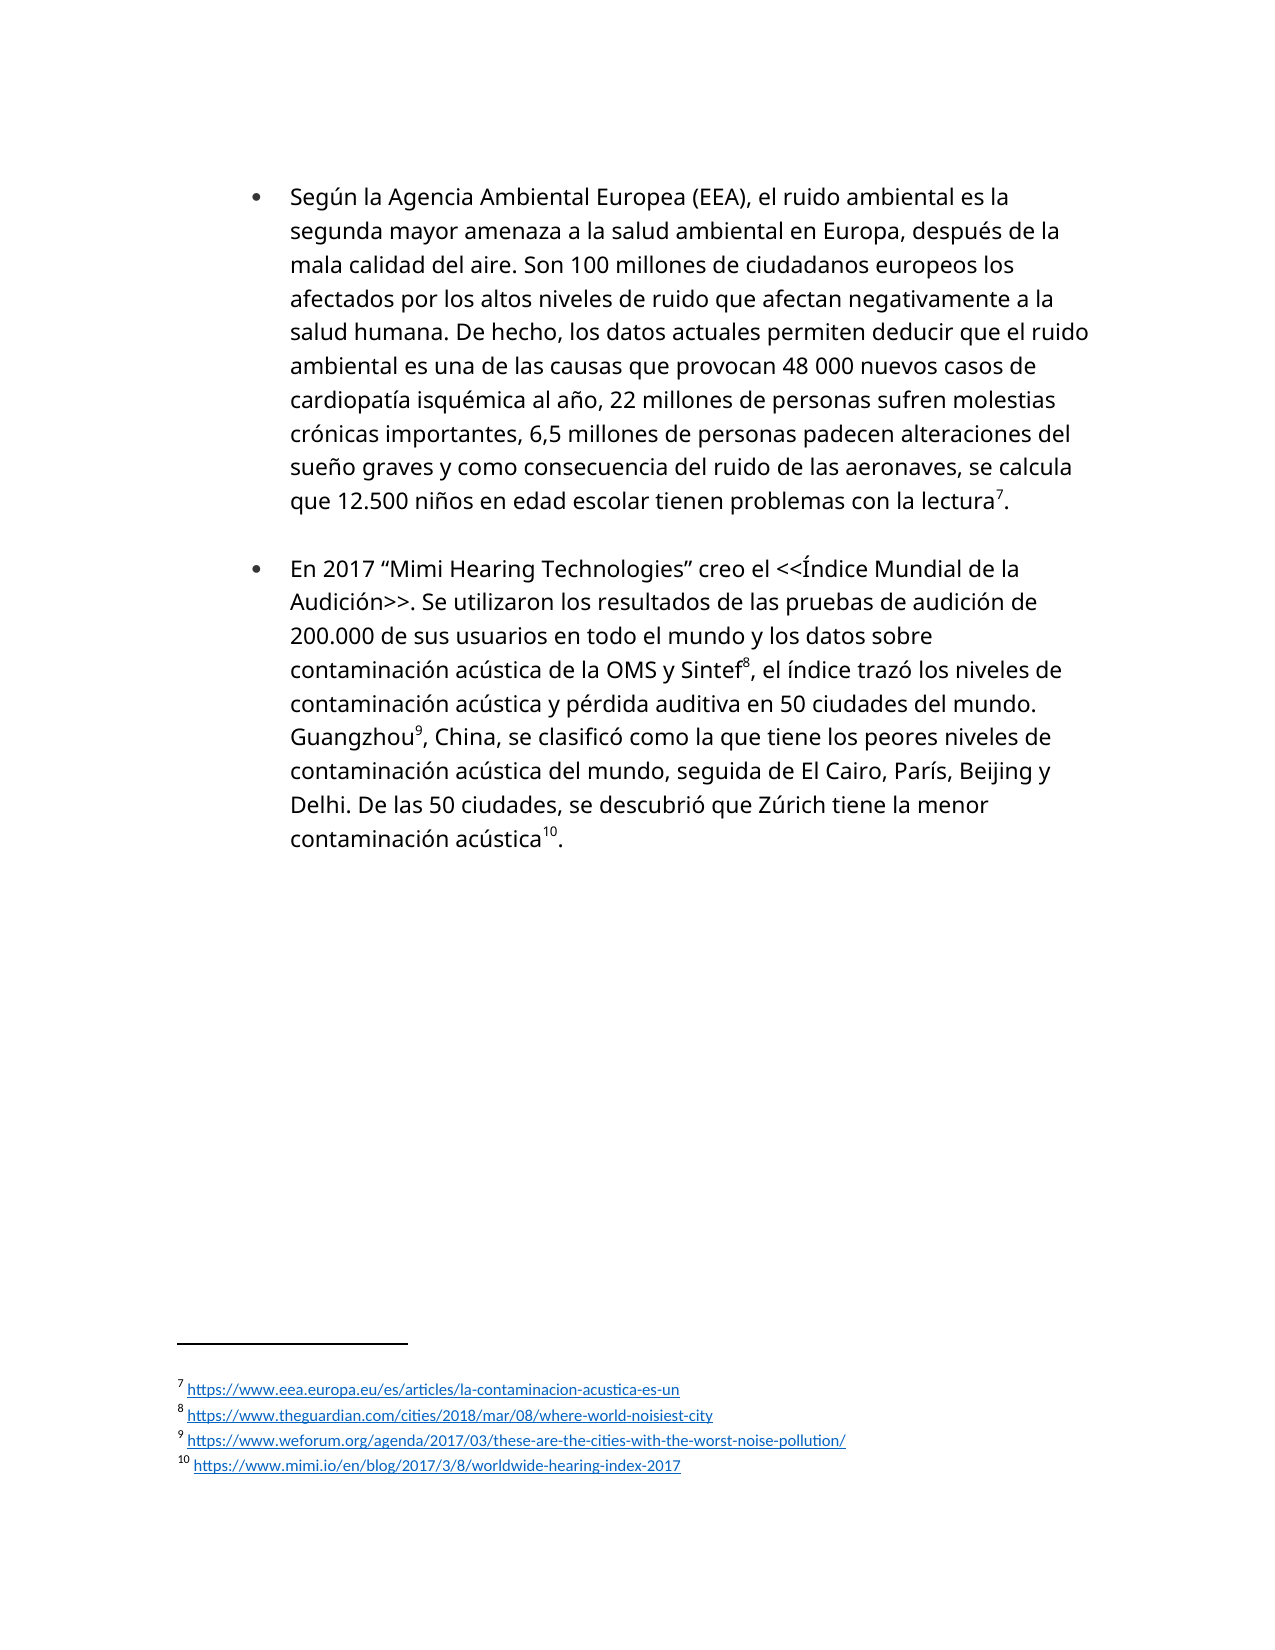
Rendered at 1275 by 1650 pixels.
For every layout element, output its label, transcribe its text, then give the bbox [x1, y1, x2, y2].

list Según la Agencia Ambiental Europea (EEA), el ruido ambiental es la segunda mayor amenaza a la salud ambiental en Europa, después de la mala calidad del aire. Son 100 millones de ciudadanos europeos los afectados por los altos niveles de ruido que afectan negativamente a la salud humana. De hecho, los datos actuales permiten deducir que el ruido ambiental es una de las causas que provocan 48 000 nuevos casos de cardiopatía isquémica al año, 22 millones de personas sufren molestias crónicas importantes, 6,5 millones de personas padecen alteraciones del sueño graves y como consecuencia del ruido de las aeronaves, se calcula que 12.500 niños en edad escolar tienen problemas con la lectura. [252, 181, 1098, 516]
list En 2017 “Mimi Hearing Technologies” creo el <<Índice Mundial de la Audición>>. Se utilizaron los resultados de las pruebas de audición de 200.000 de sus usuarios en todo el mundo y los datos sobre contaminación acústica de la OMS y Sintef, el índice trazó los niveles de contaminación acústica y pérdida auditiva en 50 ciudades del mundo. Guangzhou, China, se clasificó como la que tiene los peores niveles de contaminación acústica del mundo, seguida de El Cairo, París, Beijing y Delhi. De las 50 ciudades, se descubrió que Zúrich tiene la menor contaminación acústica. [252, 553, 1098, 854]
